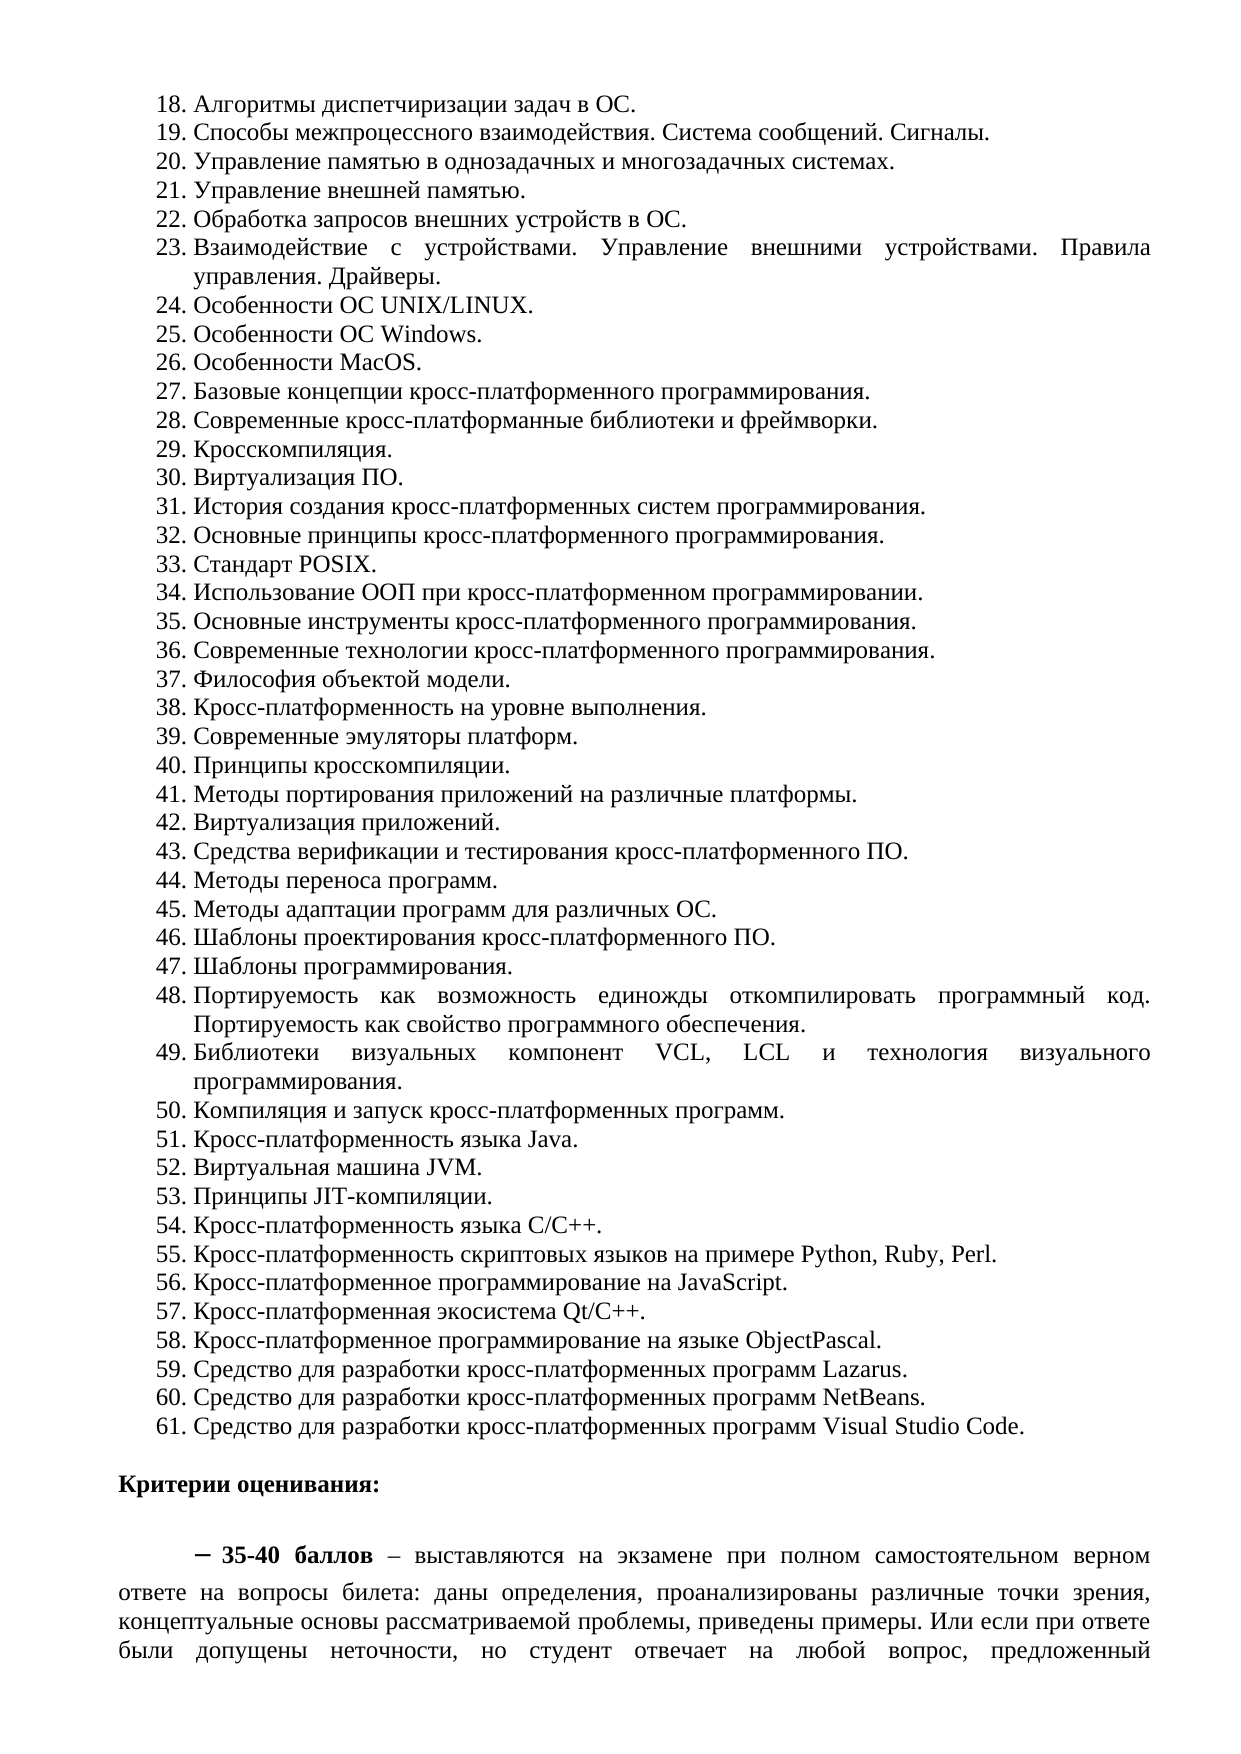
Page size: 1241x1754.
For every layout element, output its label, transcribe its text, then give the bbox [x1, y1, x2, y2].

list Методы адаптации программ для различных ОС. [156, 894, 1152, 922]
list Алгоритмы диспетчиризации задач в ОС. [156, 89, 1152, 117]
list Кросс-платформенная экосистема Qt/C++. [156, 1296, 1152, 1325]
list Особенности MacOS. [156, 347, 1152, 376]
list Принципы кросскомпиляции. [156, 750, 1152, 779]
list Современные эмуляторы платформ. [156, 721, 1152, 750]
list Библиотеки визуальных компонент VCL, LCL и технология визуального программирования. [156, 1037, 1152, 1095]
list Кросс-платформенность скриптовых языков на примере Python, Ruby, Perl. [156, 1239, 1152, 1267]
list Способы межпроцессного взаимодействия. Система сообщений. Сигналы. [156, 117, 1152, 146]
list Кросс-платформенное программирование на языке ObjectPascal. [156, 1325, 1152, 1354]
list Базовые концепции кросс-платформенного программирования. [156, 376, 1152, 405]
list Виртуальная машина JVM. [156, 1152, 1152, 1181]
list Обработка запросов внешних устройств в ОС. [156, 204, 1152, 232]
list Шаблоны проектирования кросс-платформенного ПО. [156, 922, 1152, 951]
list Виртуализация приложений. [156, 807, 1152, 836]
list Взаимодействие с устройствами. Управление внешними устройствами. Правила управления. Драйверы. [156, 232, 1152, 290]
list Средство для разработки кросс-платформенных программ Lazarus. [156, 1354, 1152, 1382]
list Средство для разработки кросс-платформенных программ Visual Studio Code. [156, 1411, 1152, 1440]
list Кросс-платформенное программирование на JavaScript. [156, 1267, 1152, 1296]
list Основные принципы кросс-платформенного программирования. [156, 520, 1152, 549]
list Средство для разработки кросс-платформенных программ NetBeans. [156, 1382, 1152, 1411]
list Особенности ОС Windows. [156, 319, 1152, 347]
list История создания кросс-платформенных систем программирования. [156, 491, 1152, 520]
list Виртуализация ПО. [156, 462, 1152, 491]
list Средства верификации и тестирования кросс-платформенного ПО. [156, 836, 1152, 865]
list Принципы JIT-компиляции. [156, 1181, 1152, 1210]
list Шаблоны программирования. [156, 951, 1152, 980]
list Кросскомпиляция. [156, 434, 1152, 462]
list Кросс-платформенность языка Java. [156, 1124, 1152, 1152]
list Портируемость как возможность единожды откомпилировать программный код. Портируемость как свойство программного обеспечения. [156, 980, 1152, 1037]
list Особенности ОС UNIX/LINUX. [156, 290, 1152, 319]
list Кросс-платформенность на уровне выполнения. [156, 692, 1152, 721]
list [118, 1526, 1152, 1664]
text Критерии оценивания: [118, 1469, 1152, 1497]
list Современные кросс-платформанные библиотеки и фреймворки. [156, 405, 1152, 434]
list Методы портирования приложений на различные платформы. [156, 779, 1152, 807]
list Управление памятью в однозадачных и многозадачных системах. [156, 146, 1152, 175]
list Философия объектой модели. [156, 664, 1152, 692]
list Стандарт POSIX. [156, 549, 1152, 577]
list Кросс-платформенность языка С/С++. [156, 1210, 1152, 1239]
list Методы переноса программ. [156, 865, 1152, 894]
list Компиляция и запуск кросс-платформенных программ. [156, 1095, 1152, 1124]
list Современные технологии кросс-платформенного программирования. [156, 635, 1152, 664]
list Использование ООП при кросс-платформенном программировании. [156, 577, 1152, 606]
list Управление внешней памятью. [156, 175, 1152, 204]
list Основные инструменты кросс-платформенного программирования. [156, 606, 1152, 635]
